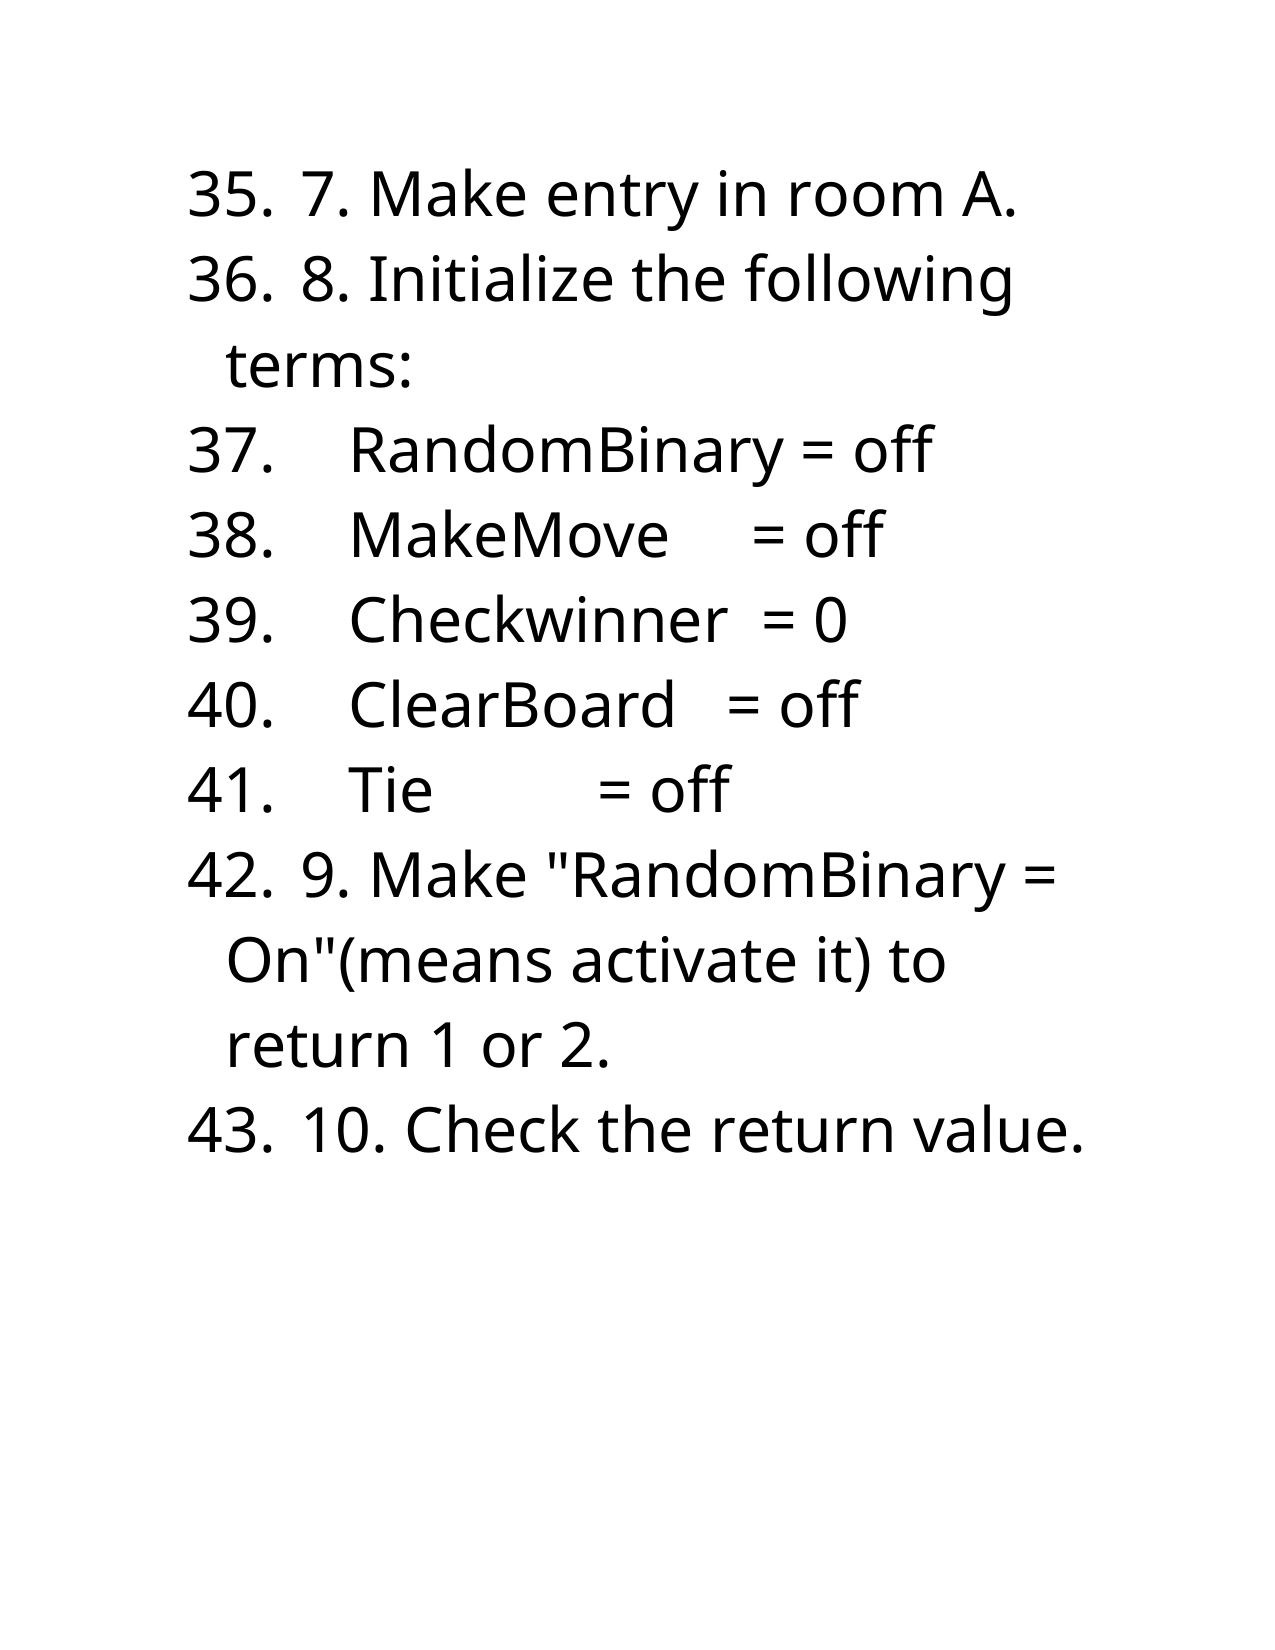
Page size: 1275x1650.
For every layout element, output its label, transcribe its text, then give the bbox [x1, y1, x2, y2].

list Checkwinner = 0 [187, 576, 1125, 661]
list 7. Make entry in room A. [187, 150, 1125, 235]
list 9. Make "RandomBinary = On"(means activate it) to return 1 or 2. [187, 831, 1125, 1086]
list 8. Initialize the following terms: [187, 235, 1125, 405]
list ClearBoard = off [187, 661, 1125, 746]
list 10. Check the return value. [187, 1086, 1125, 1171]
list Tie = off [187, 746, 1125, 831]
list RandomBinary = off [187, 405, 1125, 490]
list MakeMove = off [187, 490, 1125, 576]
